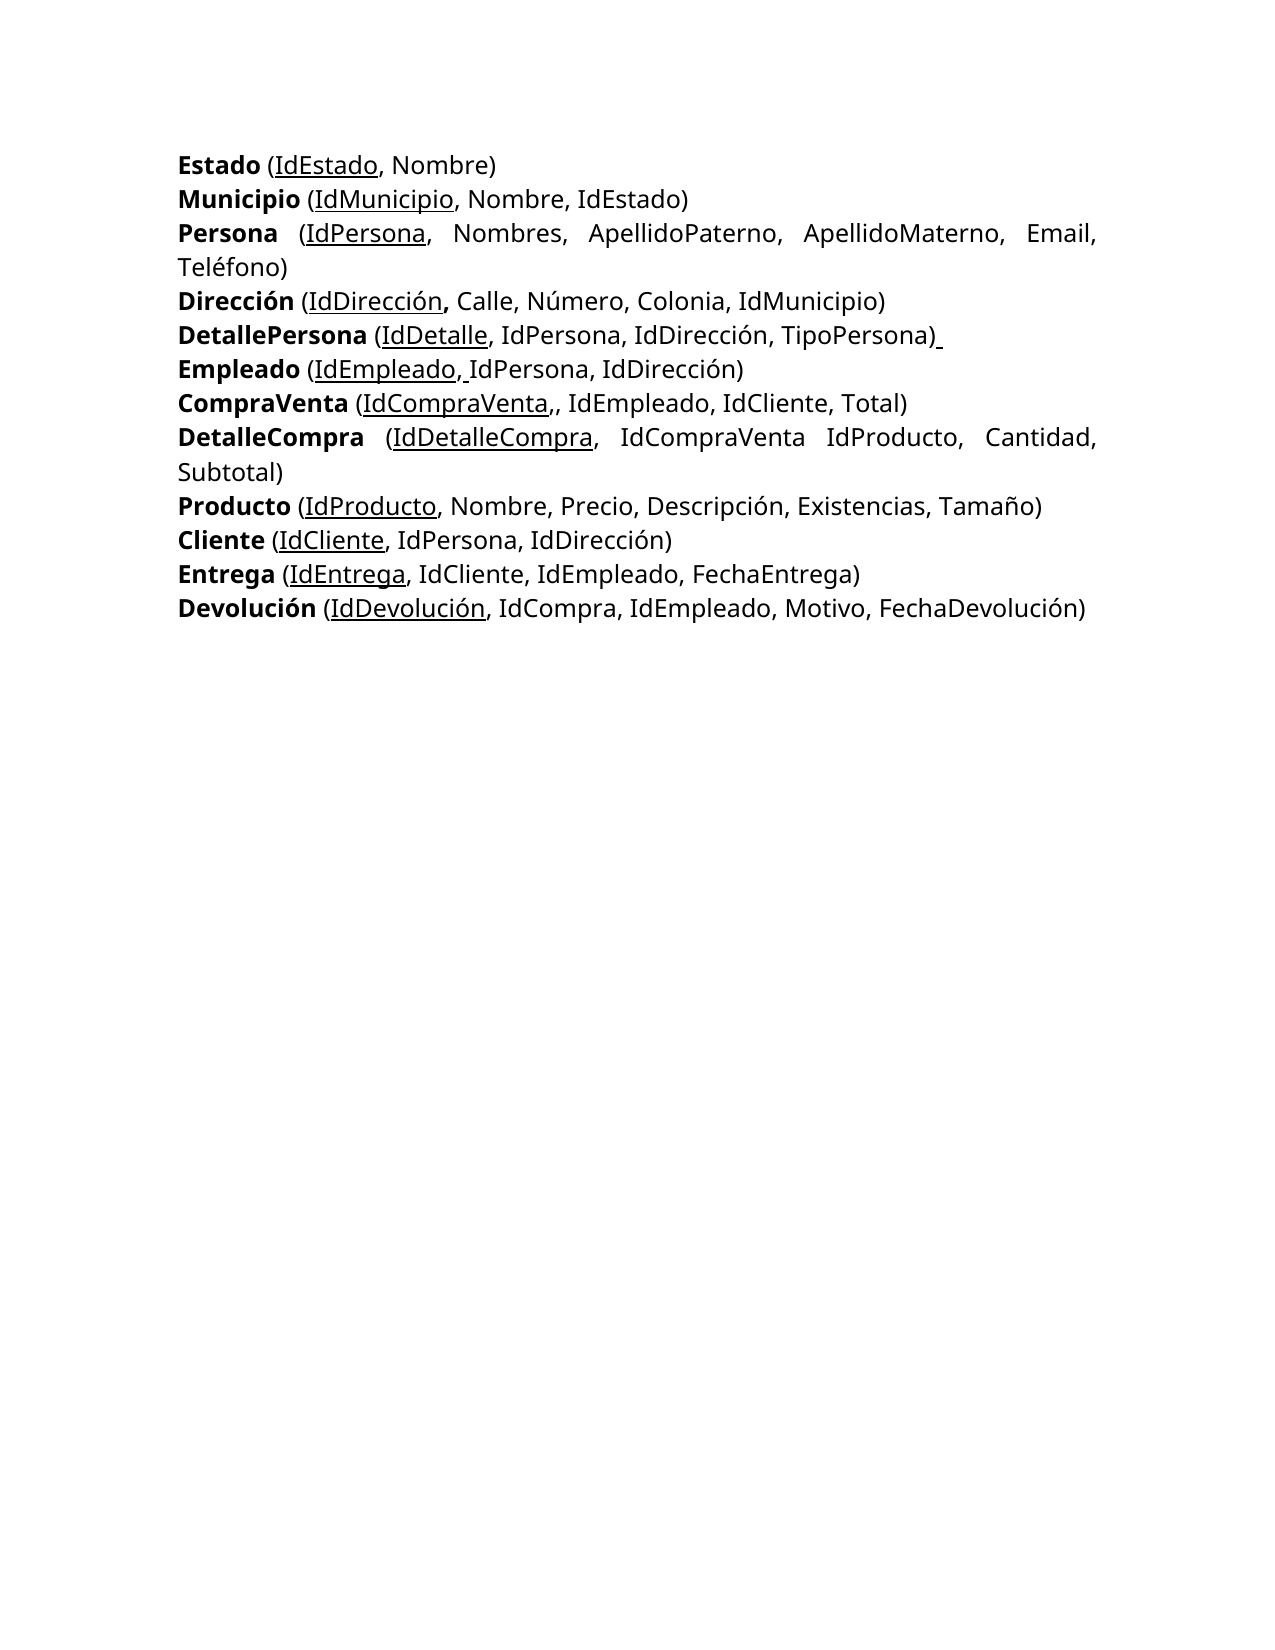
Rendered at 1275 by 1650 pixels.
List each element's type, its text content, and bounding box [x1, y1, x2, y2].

text Persona (IdPersona, Nombres, ApellidoPaterno, ApellidoMaterno, Email, Teléfono) [177, 216, 1098, 284]
text CompraVenta (IdCompraVenta,, IdEmpleado, IdCliente, Total) [177, 386, 1098, 420]
text Devolución (IdDevolución, IdCompra, IdEmpleado, Motivo, FechaDevolución) [177, 590, 1098, 624]
text DetalleCompra (IdDetalleCompra, IdCompraVenta IdProducto, Cantidad, Subtotal) [177, 420, 1098, 488]
text Empleado (IdEmpleado, IdPersona, IdDirección) [177, 352, 1098, 386]
text Cliente (IdCliente, IdPersona, IdDirección) [177, 522, 1098, 556]
text Producto (IdProducto, Nombre, Precio, Descripción, Existencias, Tamaño) [177, 488, 1098, 522]
text Dirección (IdDirección, Calle, Número, Colonia, IdMunicipio) [177, 284, 1098, 318]
text Estado (IdEstado, Nombre) [177, 148, 1098, 182]
text Entrega (IdEntrega, IdCliente, IdEmpleado, FechaEntrega) [177, 556, 1098, 590]
text Municipio (IdMunicipio, Nombre, IdEstado) [177, 182, 1098, 216]
text DetallePersona (IdDetalle, IdPersona, IdDirección, TipoPersona) [177, 318, 1098, 352]
